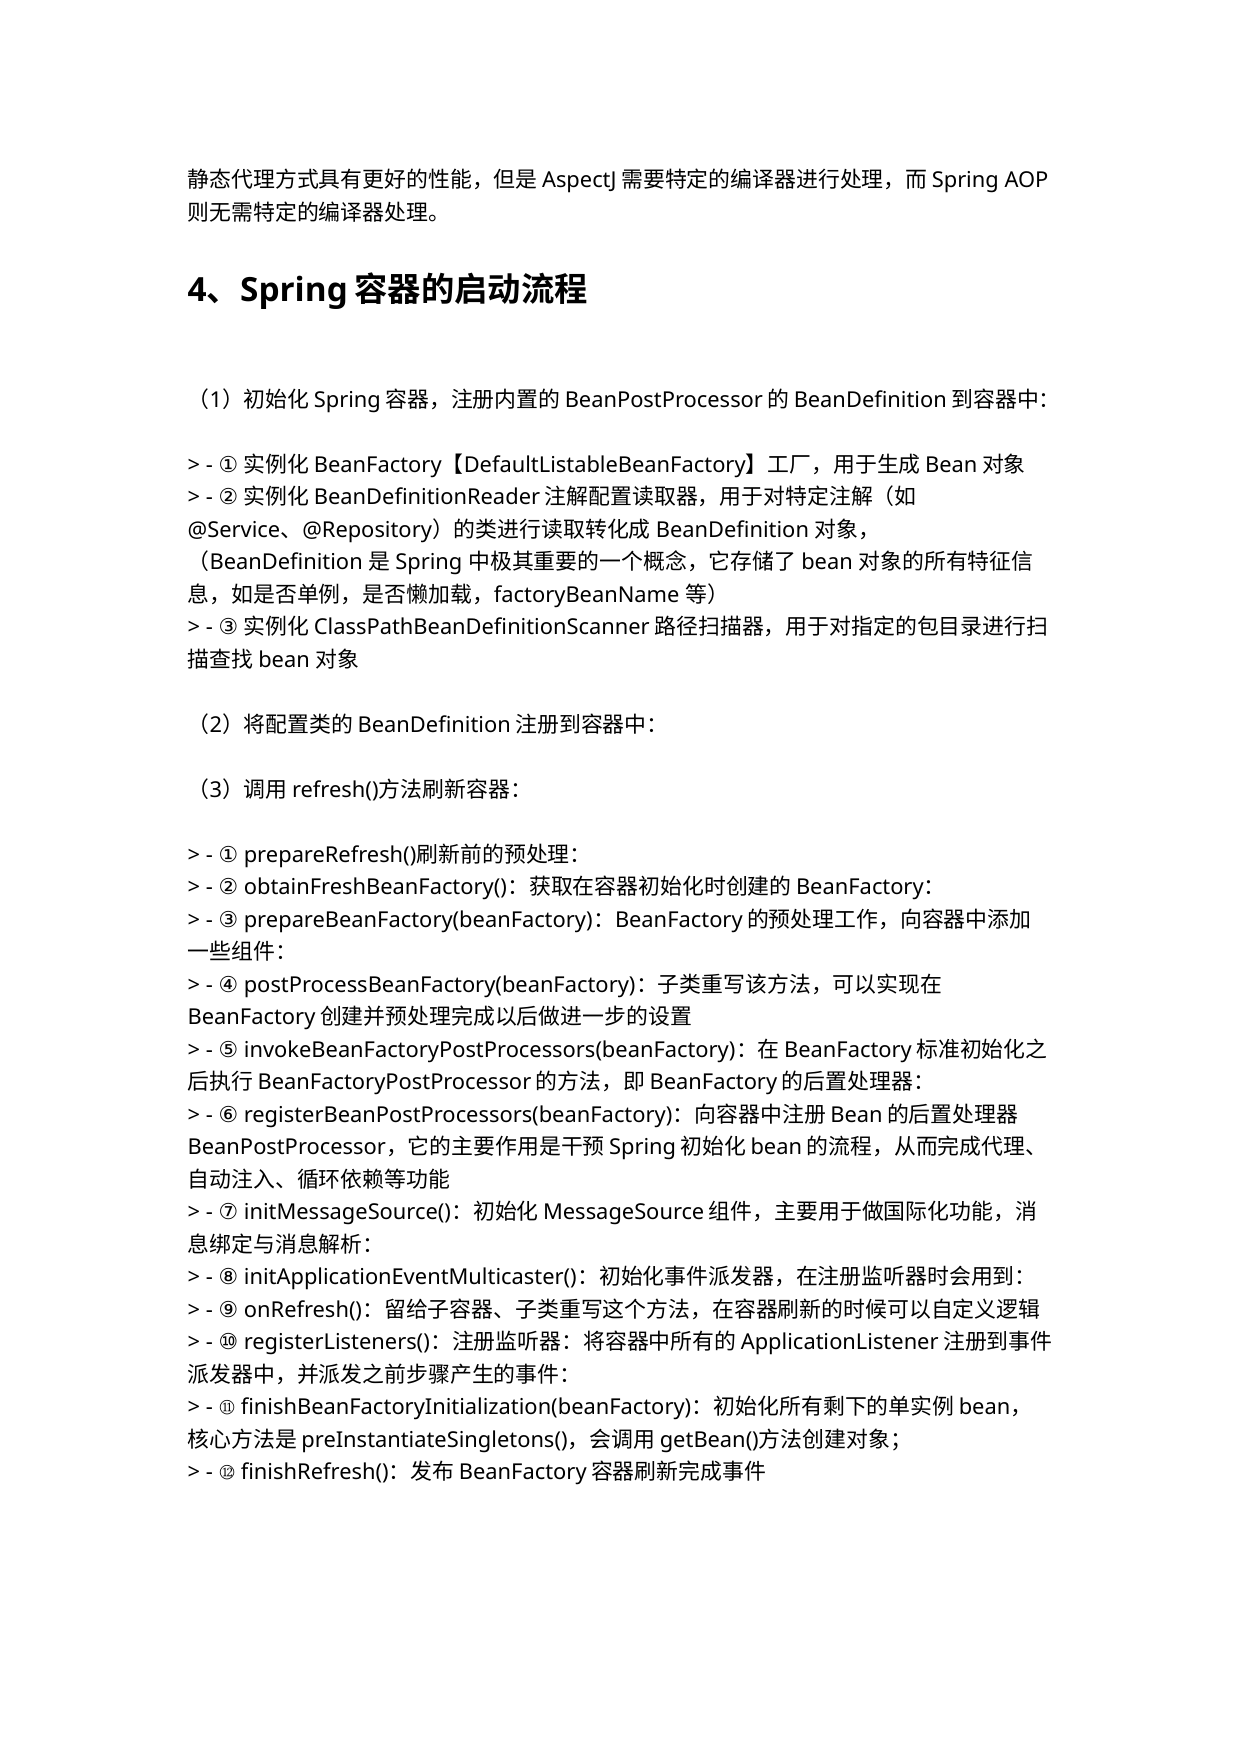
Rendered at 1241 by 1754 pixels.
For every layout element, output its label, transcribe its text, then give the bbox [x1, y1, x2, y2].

text > - ② 实例化BeanDefinitionReader注解配置读取器，用于对特定注解（如@Service、@Repository）的类进行读取转化成 BeanDefinition 对象，（BeanDefinition 是 Spring 中极其重要的一个概念，它存储了 bean 对象的所有特征信息，如是否单例，是否懒加载，factoryBeanName 等） [187, 479, 1053, 609]
text > - ⑤ invokeBeanFactoryPostProcessors(beanFactory)：在BeanFactory标准初始化之后执行BeanFactoryPostProcessor的方法，即BeanFactory的后置处理器： [187, 1031, 1053, 1096]
text > - ④ postProcessBeanFactory(beanFactory)：子类重写该方法，可以实现在BeanFactory创建并预处理完成以后做进一步的设置 [187, 966, 1053, 1031]
text > - ① prepareRefresh()刷新前的预处理： [187, 836, 1053, 869]
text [187, 162, 1053, 227]
text > - ⑦ initMessageSource()：初始化MessageSource组件，主要用于做国际化功能，消息绑定与消息解析： [187, 1194, 1053, 1259]
text > - ⑩ registerListeners()：注册监听器：将容器中所有的ApplicationListener注册到事件派发器中，并派发之前步骤产生的事件： [187, 1324, 1053, 1389]
text > - ③ 实例化ClassPathBeanDefinitionScanner路径扫描器，用于对指定的包目录进行扫描查找 bean 对象 [187, 609, 1053, 674]
text > - ② obtainFreshBeanFactory()：获取在容器初始化时创建的BeanFactory： [187, 869, 1053, 901]
text > - ⑪ finishBeanFactoryInitialization(beanFactory)：初始化所有剩下的单实例bean，核心方法是preInstantiateSingletons()，会调用getBean()方法创建对象； [187, 1389, 1053, 1454]
text （3）调用refresh()方法刷新容器： [187, 771, 1053, 804]
text （1）初始化Spring容器，注册内置的BeanPostProcessor的BeanDefinition到容器中： [187, 381, 1053, 414]
text > - ⑨ onRefresh()：留给子容器、子类重写这个方法，在容器刷新的时候可以自定义逻辑 [187, 1291, 1053, 1324]
text （2）将配置类的BeanDefinition注册到容器中： [187, 706, 1053, 739]
subtitle 4、Spring容器的启动流程 [187, 254, 1053, 319]
text > - ① 实例化BeanFactory【DefaultListableBeanFactory】工厂，用于生成Bean对象 [187, 446, 1053, 479]
text > - ⑥ registerBeanPostProcessors(beanFactory)：向容器中注册Bean的后置处理器BeanPostProcessor，它的主要作用是干预Spring初始化bean的流程，从而完成代理、自动注入、循环依赖等功能 [187, 1096, 1053, 1194]
text > - ③ prepareBeanFactory(beanFactory)：BeanFactory的预处理工作，向容器中添加一些组件： [187, 901, 1053, 966]
text > - ⑧ initApplicationEventMulticaster()：初始化事件派发器，在注册监听器时会用到： [187, 1259, 1053, 1291]
text > - ⑫ finishRefresh()：发布BeanFactory容器刷新完成事件 [187, 1454, 1053, 1486]
